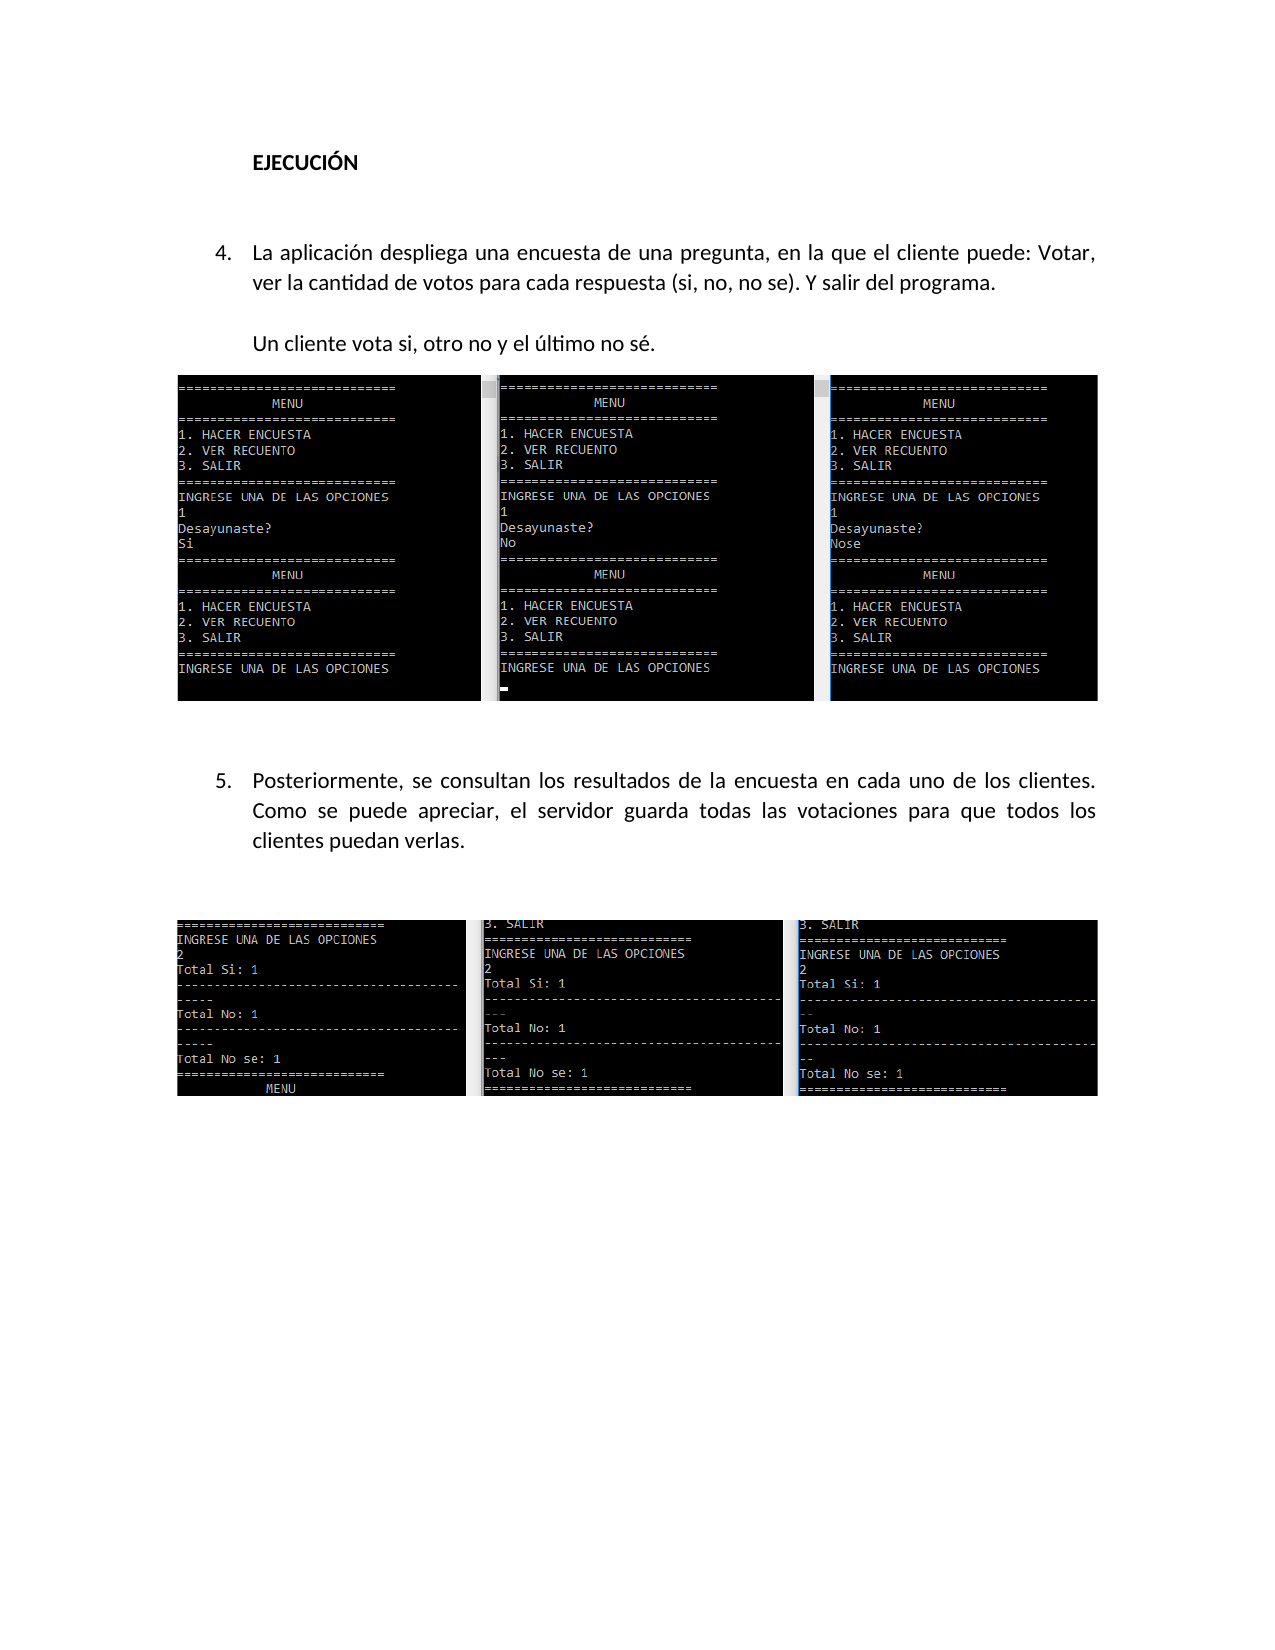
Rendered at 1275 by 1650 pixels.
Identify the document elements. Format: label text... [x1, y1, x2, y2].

list La aplicación despliega una encuesta de una pregunta, en la que el cliente puede: Votar, ver la cantidad de votos para cada respuesta (si, no, no se). Y salir del programa. [215, 238, 1098, 296]
list Un cliente vota si, otro no y el último no sé. [252, 329, 1098, 357]
picture [177, 920, 1098, 1096]
picture [177, 375, 1098, 701]
list Posteriormente, se consultan los resultados de la encuesta en cada uno de los clientes. Como se puede apreciar, el servidor guarda todas las votaciones para que todos los clientes puedan verlas. [215, 766, 1098, 854]
list EJECUCIÓN [252, 148, 1098, 176]
